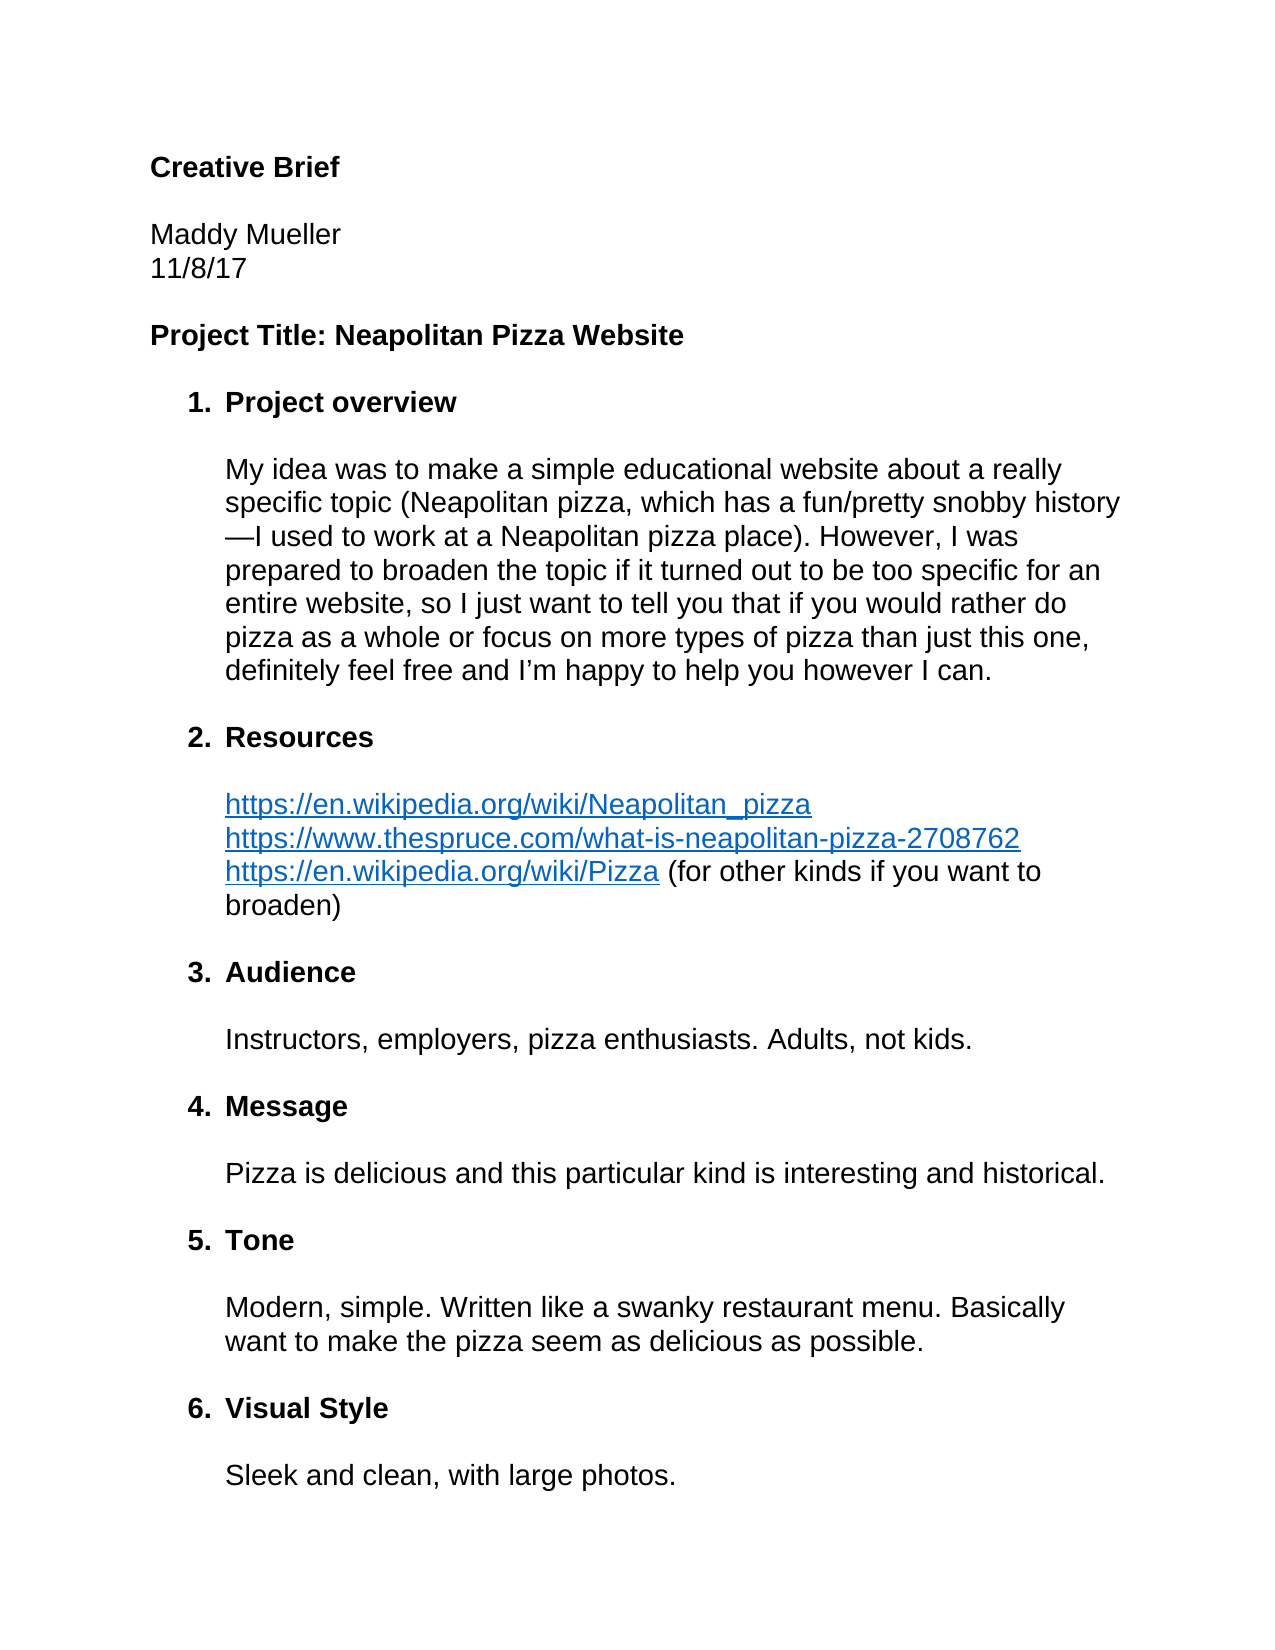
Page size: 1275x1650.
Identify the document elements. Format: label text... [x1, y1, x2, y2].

list Visual Style [187, 1391, 1125, 1424]
text 11/8/17 [150, 251, 1125, 284]
list https://www.thespruce.com/what-is-neapolitan-pizza-2708762 [225, 821, 1125, 854]
list Audience [187, 955, 1125, 988]
list Pizza is delicious and this particular kind is interesting and historical. [225, 1156, 1125, 1190]
list Tone [187, 1223, 1125, 1257]
text Creative Brief [150, 150, 1125, 183]
list Project overview [187, 385, 1125, 418]
list Message [187, 1089, 1125, 1123]
text Maddy Mueller [150, 217, 1125, 251]
text Sleek and clean, with large photos. [225, 1458, 1125, 1492]
list Resources [187, 720, 1125, 754]
text https://en.wikipedia.org/wiki/Pizza (for other kinds if you want to broaden) [225, 854, 1125, 921]
list Modern, simple. Written like a swanky restaurant menu. Basically want to make the pizza seem as delicious as possible. [225, 1290, 1125, 1357]
text Project Title: Neapolitan Pizza Website [150, 318, 1125, 351]
list Instructors, employers, pizza enthusiasts. Adults, not kids. [225, 1022, 1125, 1056]
list https://en.wikipedia.org/wiki/Neapolitan_pizza [225, 787, 1125, 821]
list My idea was to make a simple educational website about a really specific topic (Neapolitan pizza, which has a fun/pretty snobby history—I used to work at a Neapolitan pizza place). However, I was prepared to broaden the topic if it turned out to be too specific for an entire website, so I just want to tell you that if you would rather do pizza as a whole or focus on more types of pizza than just this one, definitely feel free and I’m happy to help you however I can. [225, 452, 1125, 687]
